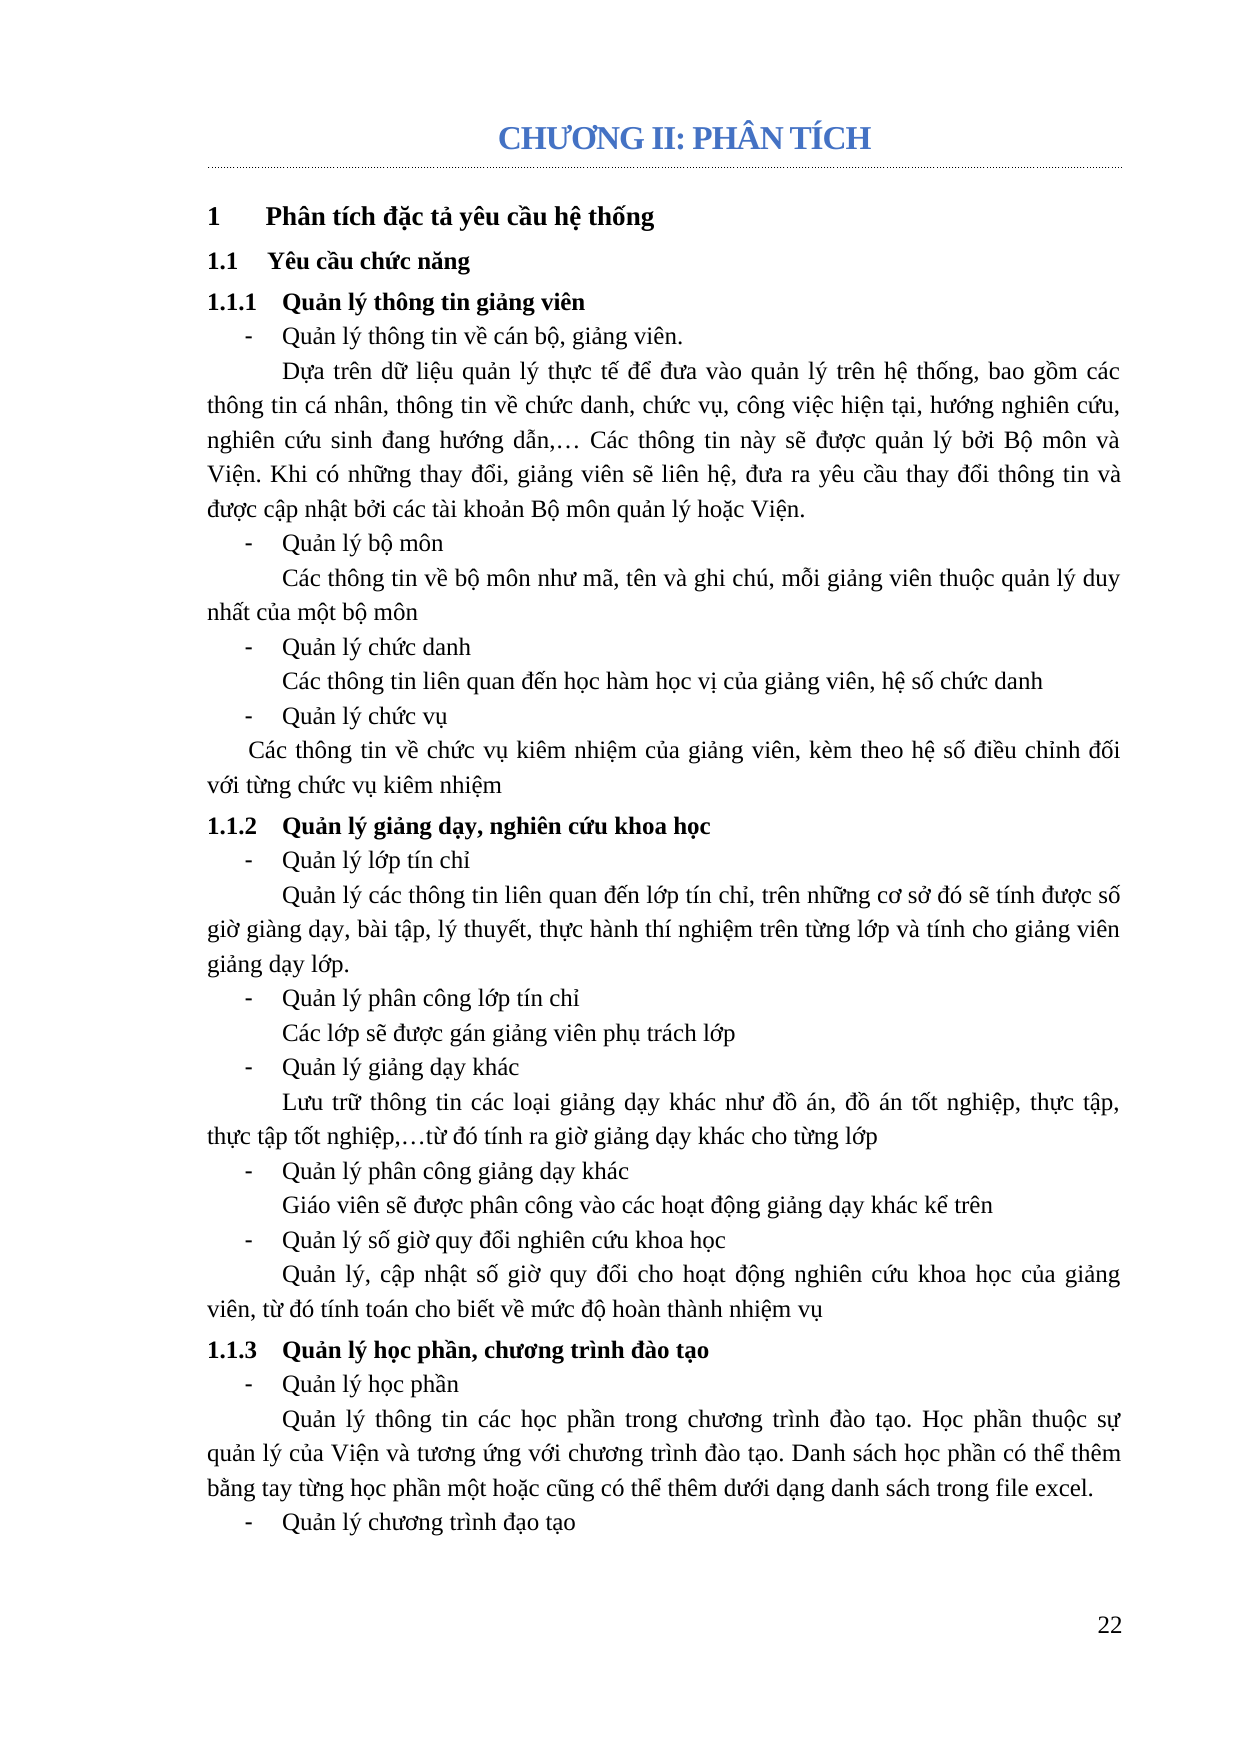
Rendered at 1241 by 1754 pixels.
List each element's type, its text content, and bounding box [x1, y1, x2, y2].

text Dựa trên dữ liệu quản lý thực tế để đưa vào quản lý trên hệ thống, bao gồm các thông tin cá nhân, thông tin về chức danh, chức vụ, công việc hiện tại, hướng nghiên cứu, nghiên cứu sinh đang hướng dẫn,… Các thông tin này sẽ được quản lý bởi Bộ môn và Viện. Khi có những thay đổi, giảng viên sẽ liên hệ, đưa ra yêu cầu thay đổi thông tin và được cập nhật bởi các tài khoản Bộ môn quản lý hoặc Viện. [207, 356, 1122, 523]
subtitle Yêu cầu chức năng [207, 246, 1122, 275]
text Quản lý các thông tin liên quan đến lớp tín chỉ, trên những cơ sở đó sẽ tính được số giờ giàng dạy, bài tập, lý thuyết, thực hành thí nghiệm trên từng lớp và tính cho giảng viên giảng dạy lớp. [207, 880, 1122, 977]
list Quản lý bộ môn [244, 528, 1122, 557]
text Các thông tin về bộ môn như mã, tên và ghi chú, mỗi giảng viên thuộc quản lý duy nhất của một bộ môn [207, 563, 1122, 626]
text Các thông tin liên quan đến học hàm học vị của giảng viên, hệ số chức danh [207, 666, 1122, 695]
list Quản lý số giờ quy đổi nghiên cứu khoa học [244, 1225, 1122, 1254]
text Lưu trữ thông tin các loại giảng dạy khác như đồ án, đồ án tốt nghiệp, thực tập, thực tập tốt nghiệp,…từ đó tính ra giờ giảng dạy khác cho từng lớp [207, 1087, 1122, 1150]
subtitle Quản lý học phần, chương trình đào tạo [207, 1335, 1122, 1363]
text Các thông tin về chức vụ kiêm nhiệm của giảng viên, kèm theo hệ số điều chỉnh đối với từng chức vụ kiêm nhiệm [207, 736, 1122, 799]
text Giáo viên sẽ được phân công vào các hoạt động giảng dạy khác kể trên [207, 1190, 1122, 1219]
list Quản lý chức danh [244, 632, 1122, 661]
list Quản lý chương trình đạo tạo [244, 1507, 1122, 1536]
subtitle Quản lý giảng dạy, nghiên cứu khoa học [207, 811, 1122, 839]
title CHƯƠNG II: PHÂN TÍCH [207, 118, 1122, 168]
list Quản lý giảng dạy khác [244, 1052, 1122, 1081]
list Quản lý phân công giảng dạy khác [244, 1156, 1122, 1185]
text Quản lý, cập nhật số giờ quy đổi cho hoạt động nghiên cứu khoa học của giảng viên, từ đó tính toán cho biết về mức độ hoàn thành nhiệm vụ [207, 1259, 1122, 1323]
subtitle Phân tích đặc tả yêu cầu hệ thống [207, 201, 1122, 232]
list Quản lý phân công lớp tín chỉ [244, 983, 1122, 1012]
list Quản lý chức vụ [244, 701, 1122, 730]
list Quản lý thông tin về cán bộ, giảng viên. [244, 321, 1122, 350]
text Quản lý thông tin các học phần trong chương trình đào tạo. Học phần thuộc sự quản lý của Viện và tương ứng với chương trình đào tạo. Danh sách học phần có thể thêm bằng tay từng học phần một hoặc cũng có thể thêm dưới dạng danh sách trong file excel. [207, 1404, 1122, 1501]
list Quản lý lớp tín chỉ [244, 845, 1122, 874]
text Các lớp sẽ được gán giảng viên phụ trách lớp [207, 1018, 1122, 1047]
list Quản lý học phần [244, 1369, 1122, 1398]
subtitle Quản lý thông tin giảng viên [207, 287, 1122, 316]
